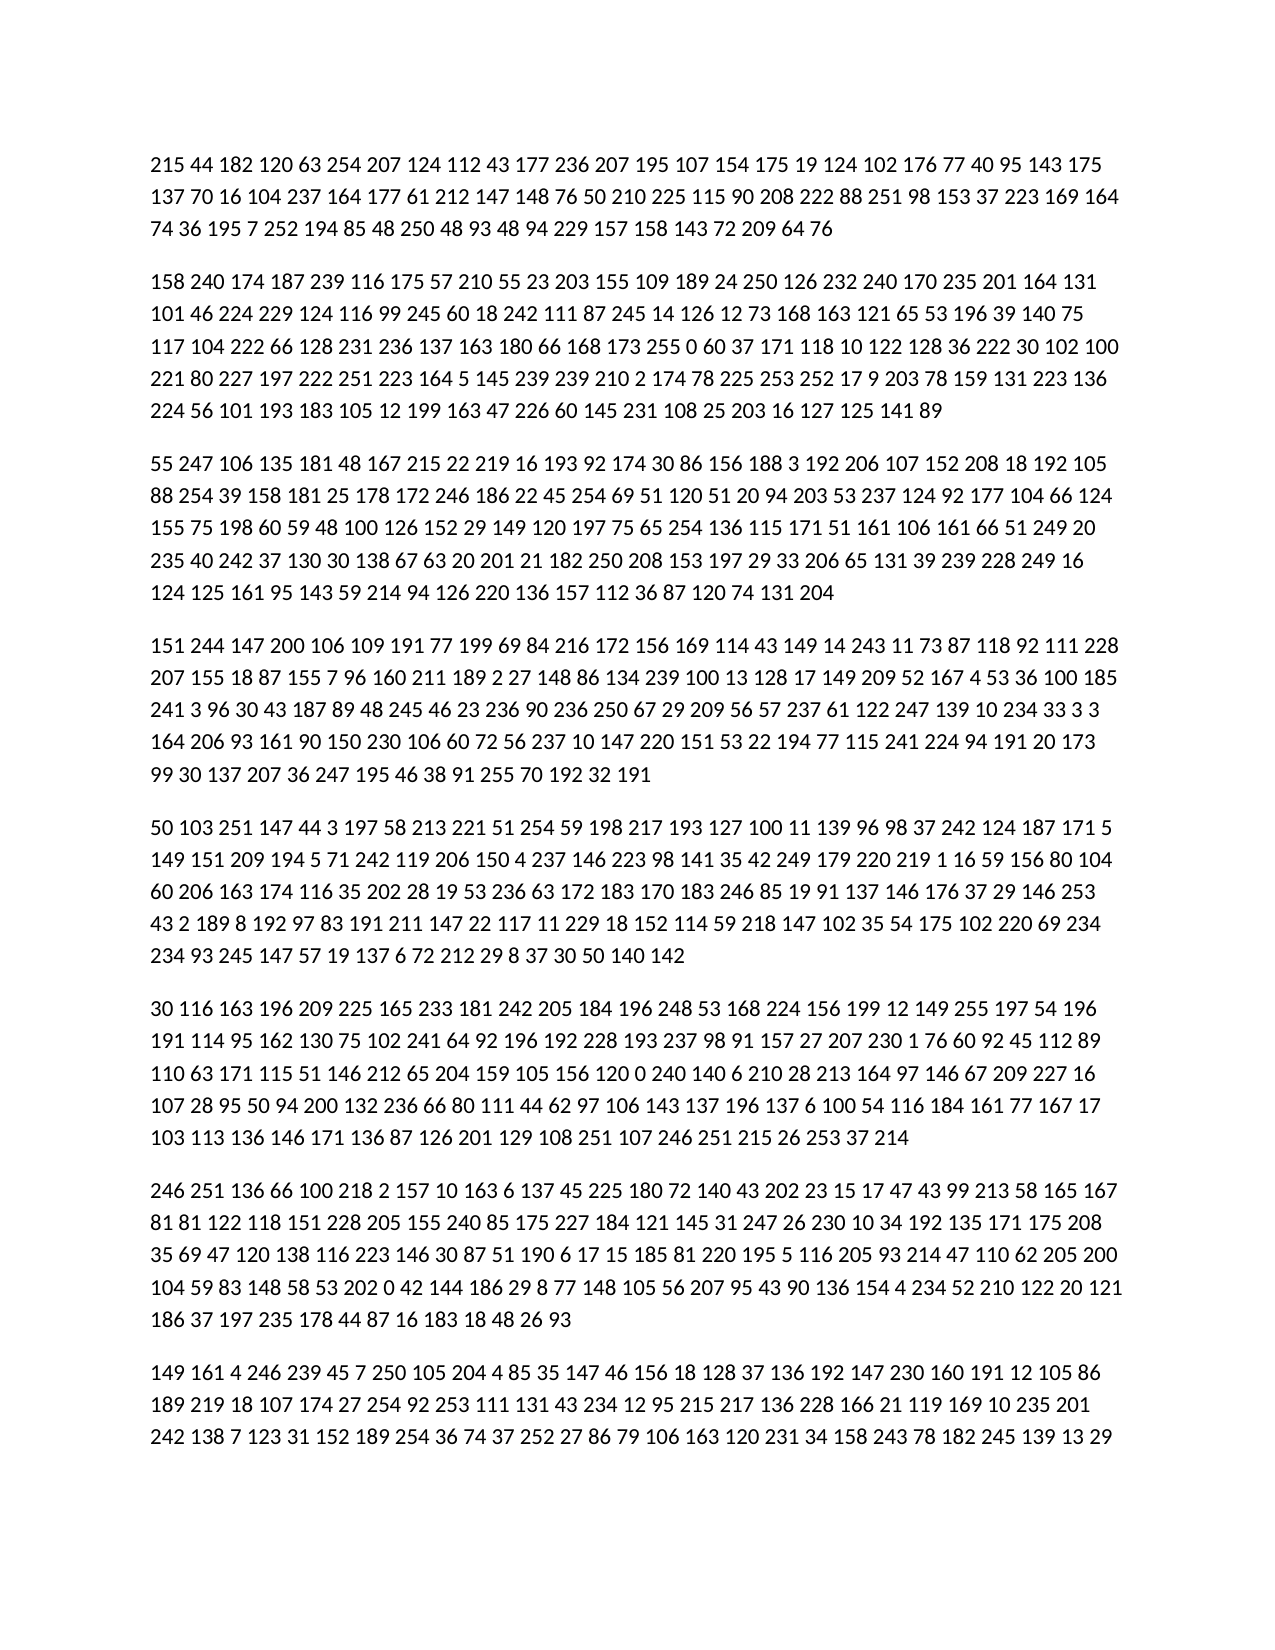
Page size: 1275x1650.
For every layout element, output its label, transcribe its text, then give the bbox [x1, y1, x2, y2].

text 50 103 251 147 44 3 197 58 213 221 51 254 59 198 217 193 127 100 11 139 96 98 37 242 124 187 171 5 149 151 209 194 5 71 242 119 206 150 4 237 146 223 98 141 35 42 249 179 220 219 1 16 59 156 80 104 60 206 163 174 116 35 202 28 19 53 236 63 172 183 170 183 246 85 19 91 137 146 176 37 29 146 253 43 2 189 8 192 97 83 191 211 147 22 117 11 229 18 152 114 59 218 147 102 35 54 175 102 220 69 234 234 93 245 147 57 19 137 6 72 212 29 8 37 30 50 140 142 [150, 813, 1125, 969]
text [150, 1358, 1125, 1450]
text 158 240 174 187 239 116 175 57 210 55 23 203 155 109 189 24 250 126 232 240 170 235 201 164 131 101 46 224 229 124 116 99 245 60 18 242 111 87 245 14 126 12 73 168 163 121 65 53 196 39 140 75 117 104 222 66 128 231 236 137 163 180 66 168 173 255 0 60 37 171 118 10 122 128 36 222 30 102 100 221 80 227 197 222 251 223 164 5 145 239 239 210 2 174 78 225 253 252 17 9 203 78 159 131 223 136 224 56 101 193 183 105 12 199 163 47 226 60 145 231 108 25 203 16 127 125 141 89 [150, 267, 1125, 424]
text 246 251 136 66 100 218 2 157 10 163 6 137 45 225 180 72 140 43 202 23 15 17 47 43 99 213 58 165 167 81 81 122 118 151 228 205 155 240 85 175 227 184 121 145 31 247 26 230 10 34 192 135 171 175 208 35 69 47 120 138 116 223 146 30 87 51 190 6 17 15 185 81 220 195 5 116 205 93 214 47 110 62 205 200 104 59 83 148 58 53 202 0 42 144 186 29 8 77 148 105 56 207 95 43 90 136 154 4 234 52 210 122 20 121 186 37 197 235 178 44 87 16 183 18 48 26 93 [150, 1176, 1125, 1333]
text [150, 150, 1125, 242]
text 55 247 106 135 181 48 167 215 22 219 16 193 92 174 30 86 156 188 3 192 206 107 152 208 18 192 105 88 254 39 158 181 25 178 172 246 186 22 45 254 69 51 120 51 20 94 203 53 237 124 92 177 104 66 124 155 75 198 60 59 48 100 126 152 29 149 120 197 75 65 254 136 115 171 51 161 106 161 66 51 249 20 235 40 242 37 130 30 138 67 63 20 201 21 182 250 208 153 197 29 33 206 65 131 39 239 228 249 16 124 125 161 95 143 59 214 94 126 220 136 157 112 36 87 120 74 131 204 [150, 449, 1125, 606]
text 30 116 163 196 209 225 165 233 181 242 205 184 196 248 53 168 224 156 199 12 149 255 197 54 196 191 114 95 162 130 75 102 241 64 92 196 192 228 193 237 98 91 157 27 207 230 1 76 60 92 45 112 89 110 63 171 115 51 146 212 65 204 159 105 156 120 0 240 140 6 210 28 213 164 97 146 67 209 227 16 107 28 95 50 94 200 132 236 66 80 111 44 62 97 106 143 137 196 137 6 100 54 116 184 161 77 167 17 103 113 136 146 171 136 87 126 201 129 108 251 107 246 251 215 26 253 37 214 [150, 994, 1125, 1151]
text 151 244 147 200 106 109 191 77 199 69 84 216 172 156 169 114 43 149 14 243 11 73 87 118 92 111 228 207 155 18 87 155 7 96 160 211 189 2 27 148 86 134 239 100 13 128 17 149 209 52 167 4 53 36 100 185 241 3 96 30 43 187 89 48 245 46 23 236 90 236 250 67 29 209 56 57 237 61 122 247 139 10 234 33 3 3 164 206 93 161 90 150 230 106 60 72 56 237 10 147 220 151 53 22 194 77 115 241 224 94 191 20 173 99 30 137 207 36 247 195 46 38 91 255 70 192 32 191 [150, 631, 1125, 788]
